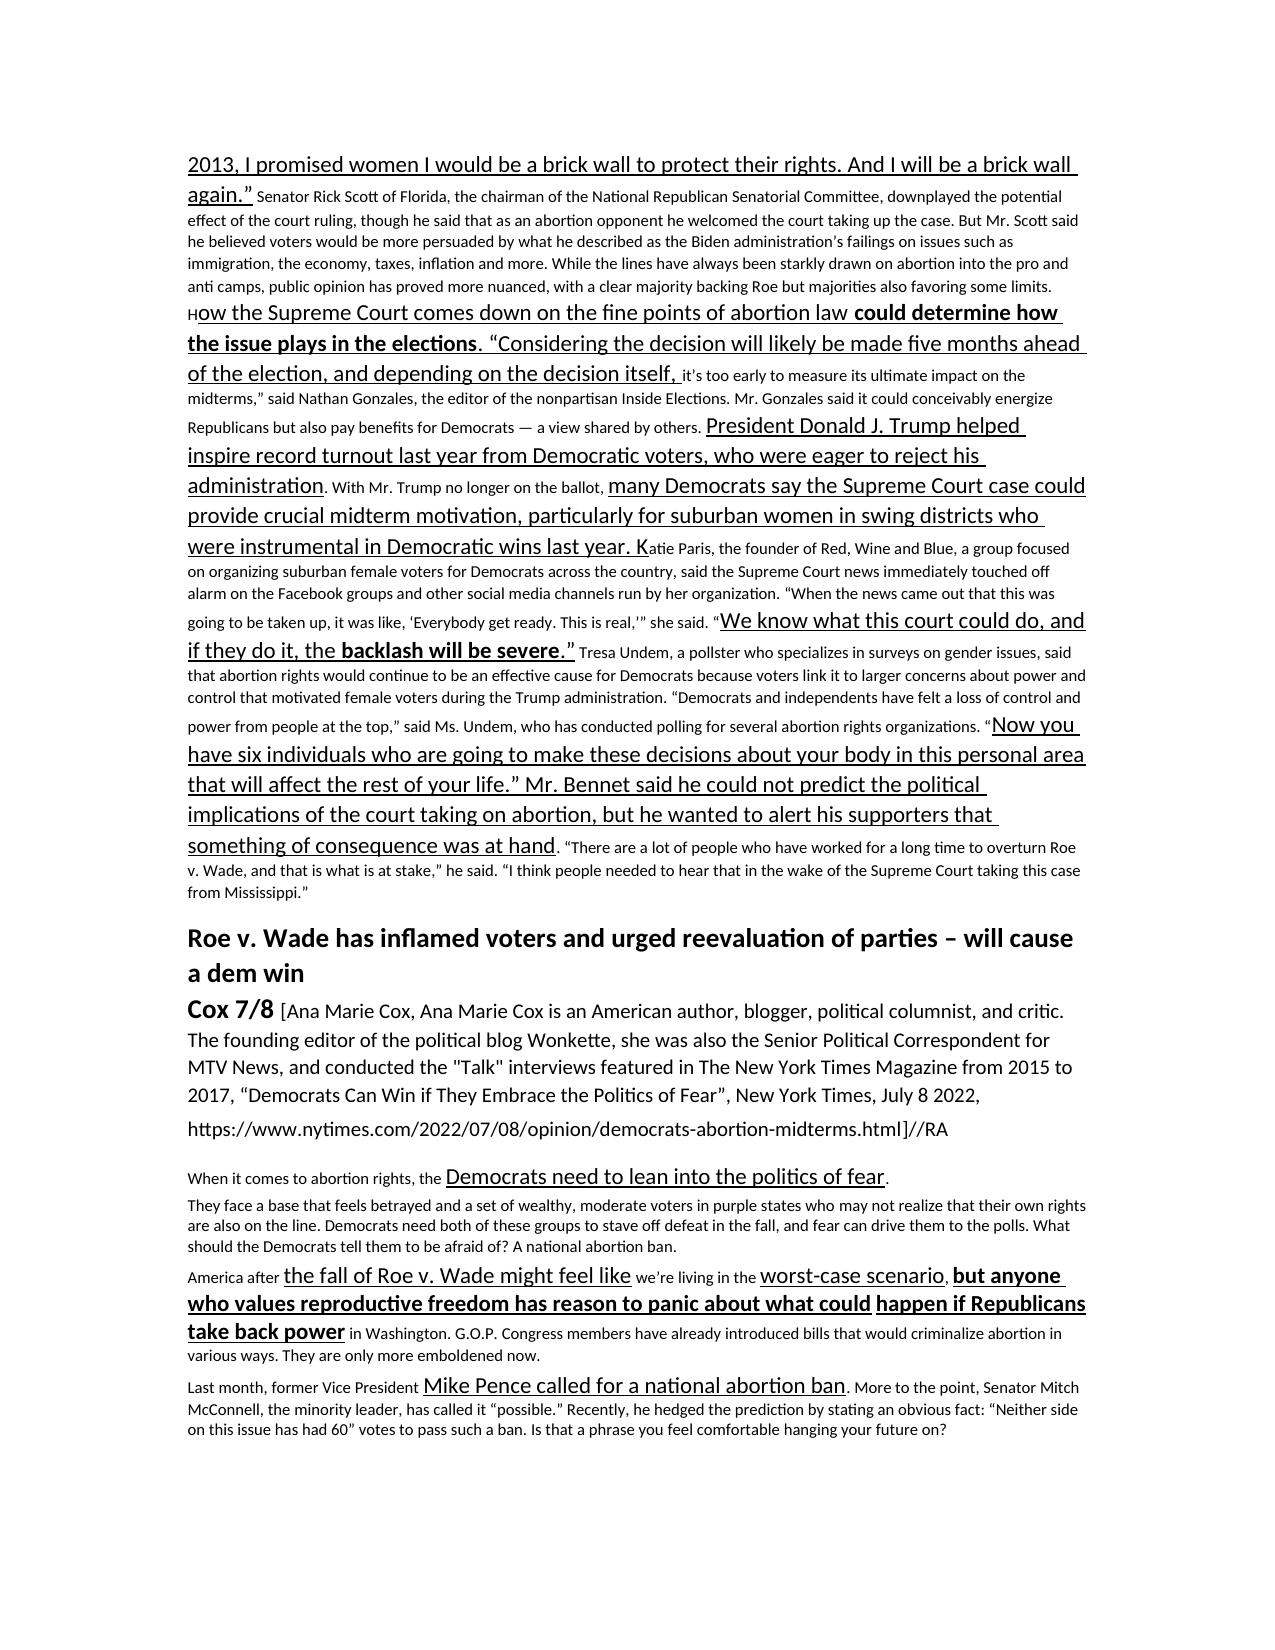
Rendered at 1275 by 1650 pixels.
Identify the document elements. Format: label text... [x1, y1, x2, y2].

text America after the fall of Roe v. Wade might feel like we’re living in the worst-case scenario, but anyone who values reproductive freedom has reason to panic about what could happen if Republicans take back power in Washington. G.O.P. Congress members have already introduced bills that would criminalize abortion in various ways. They are only more emboldened now. [187, 1261, 1087, 1366]
text When it comes to abortion rights, the Democrats need to lean into the politics of fear. [187, 1162, 1087, 1190]
subtitle Roe v. Wade has inflamed voters and urged reevaluation of parties – will cause a dem win [187, 921, 1087, 989]
text Cox 7/8 [Ana Marie Cox, Ana Marie Cox is an American author, blogger, political columnist, and critic. The founding editor of the political blog Wonkette, she was also the Senior Political Correspondent for MTV News, and conducted the "Talk" interviews featured in The New York Times Magazine from 2015 to 2017, “Democrats Can Win if They Embrace the Politics of Fear”, New York Times, July 8 2022, https://www.nytimes.com/2022/07/08/opinion/democrats-abortion-midterms.html]//RA [187, 992, 1087, 1143]
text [187, 150, 1087, 353]
text They face a base that feels betrayed and a set of wealthy, moderate voters in purple states who may not realize that their own rights are also on the line. Democrats need both of these groups to stave off defeat in the fall, and fear can drive them to the polls. What should the Democrats tell them to be afraid of? A national abortion ban. [187, 1195, 1087, 1256]
text Last month, former Vice President Mike Pence called for a national abortion ban. More to the point, Senator Mitch McConnell, the minority leader, has called it “possible.” Recently, he hedged the prediction by stating an obvious fact: “Neither side on this issue has had 60” votes to pass such a ban. Is that a phrase you feel comfortable hanging your future on? [187, 1371, 1087, 1439]
